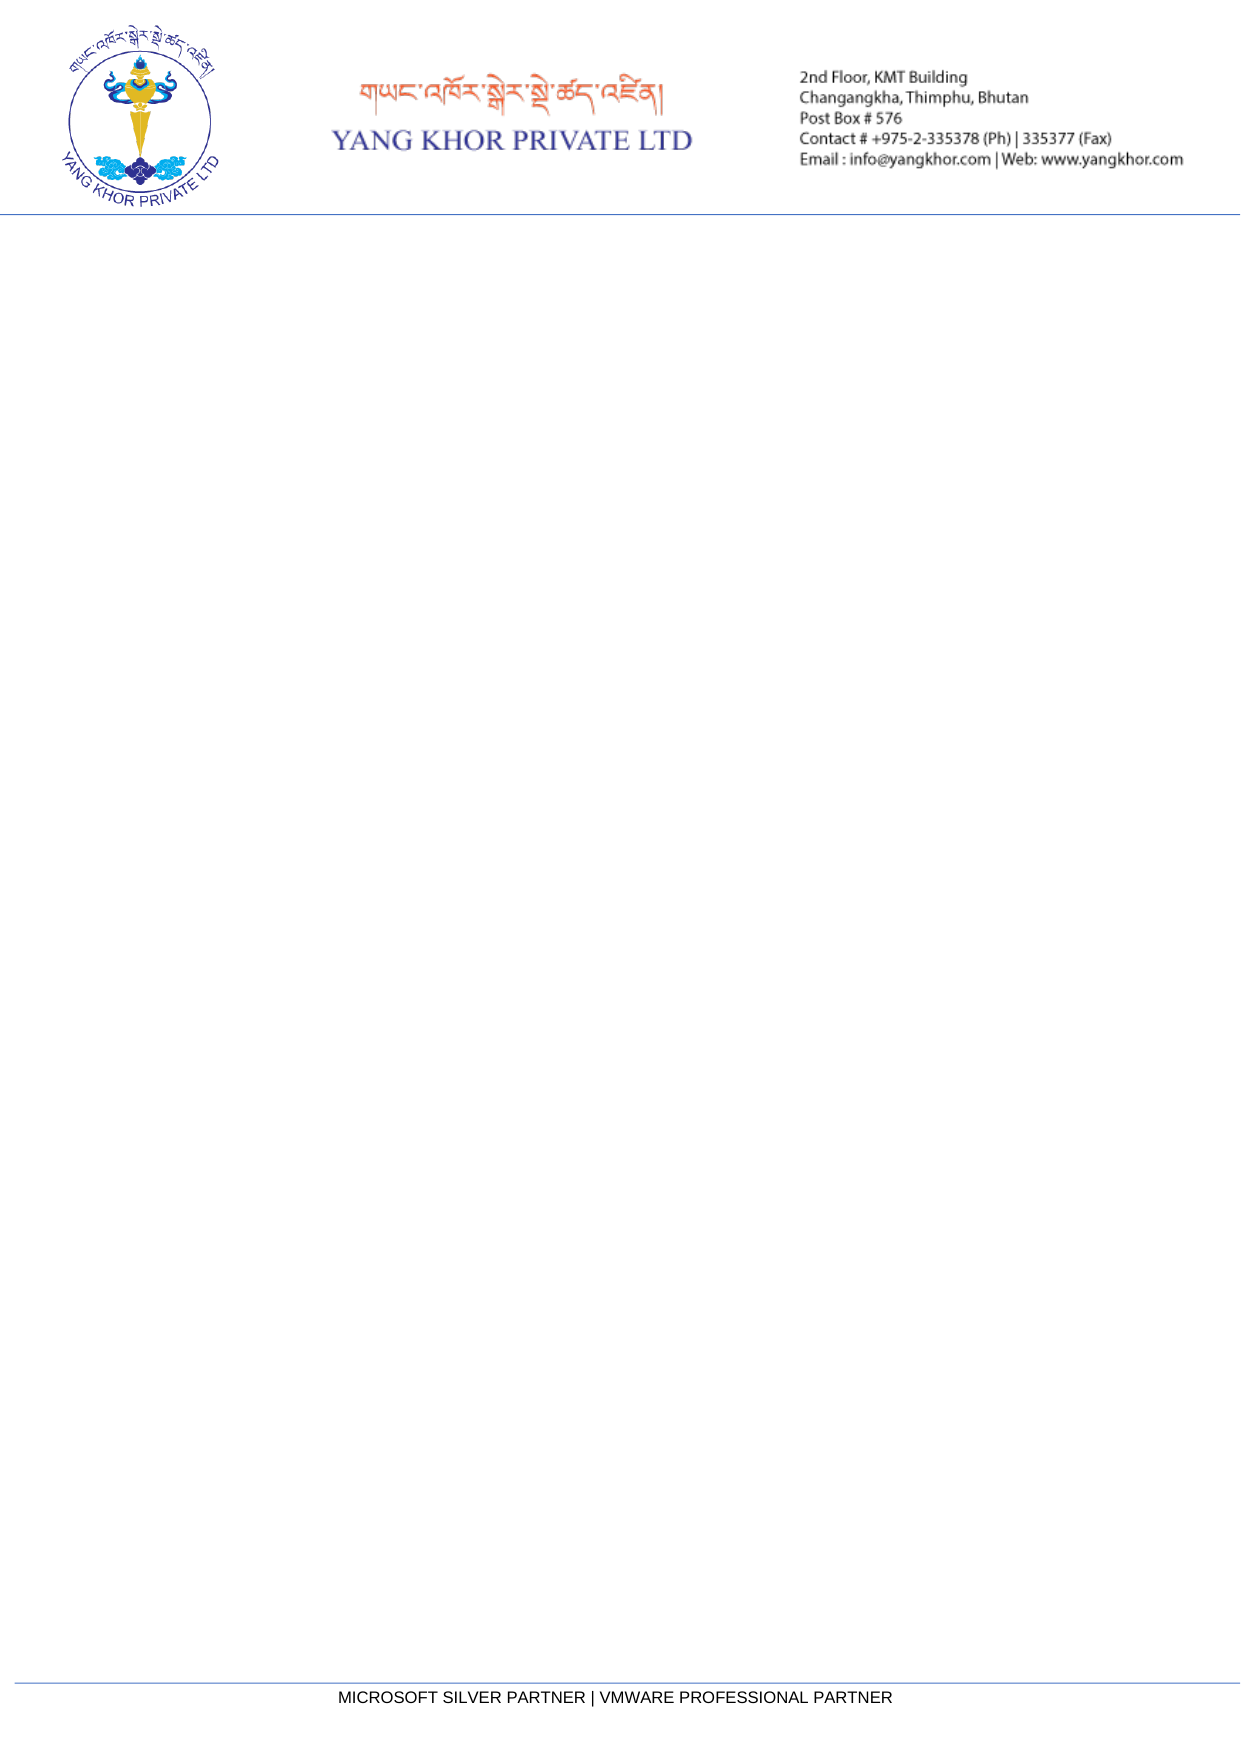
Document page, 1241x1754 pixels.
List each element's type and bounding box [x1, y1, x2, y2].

picture [2, 23, 1198, 208]
